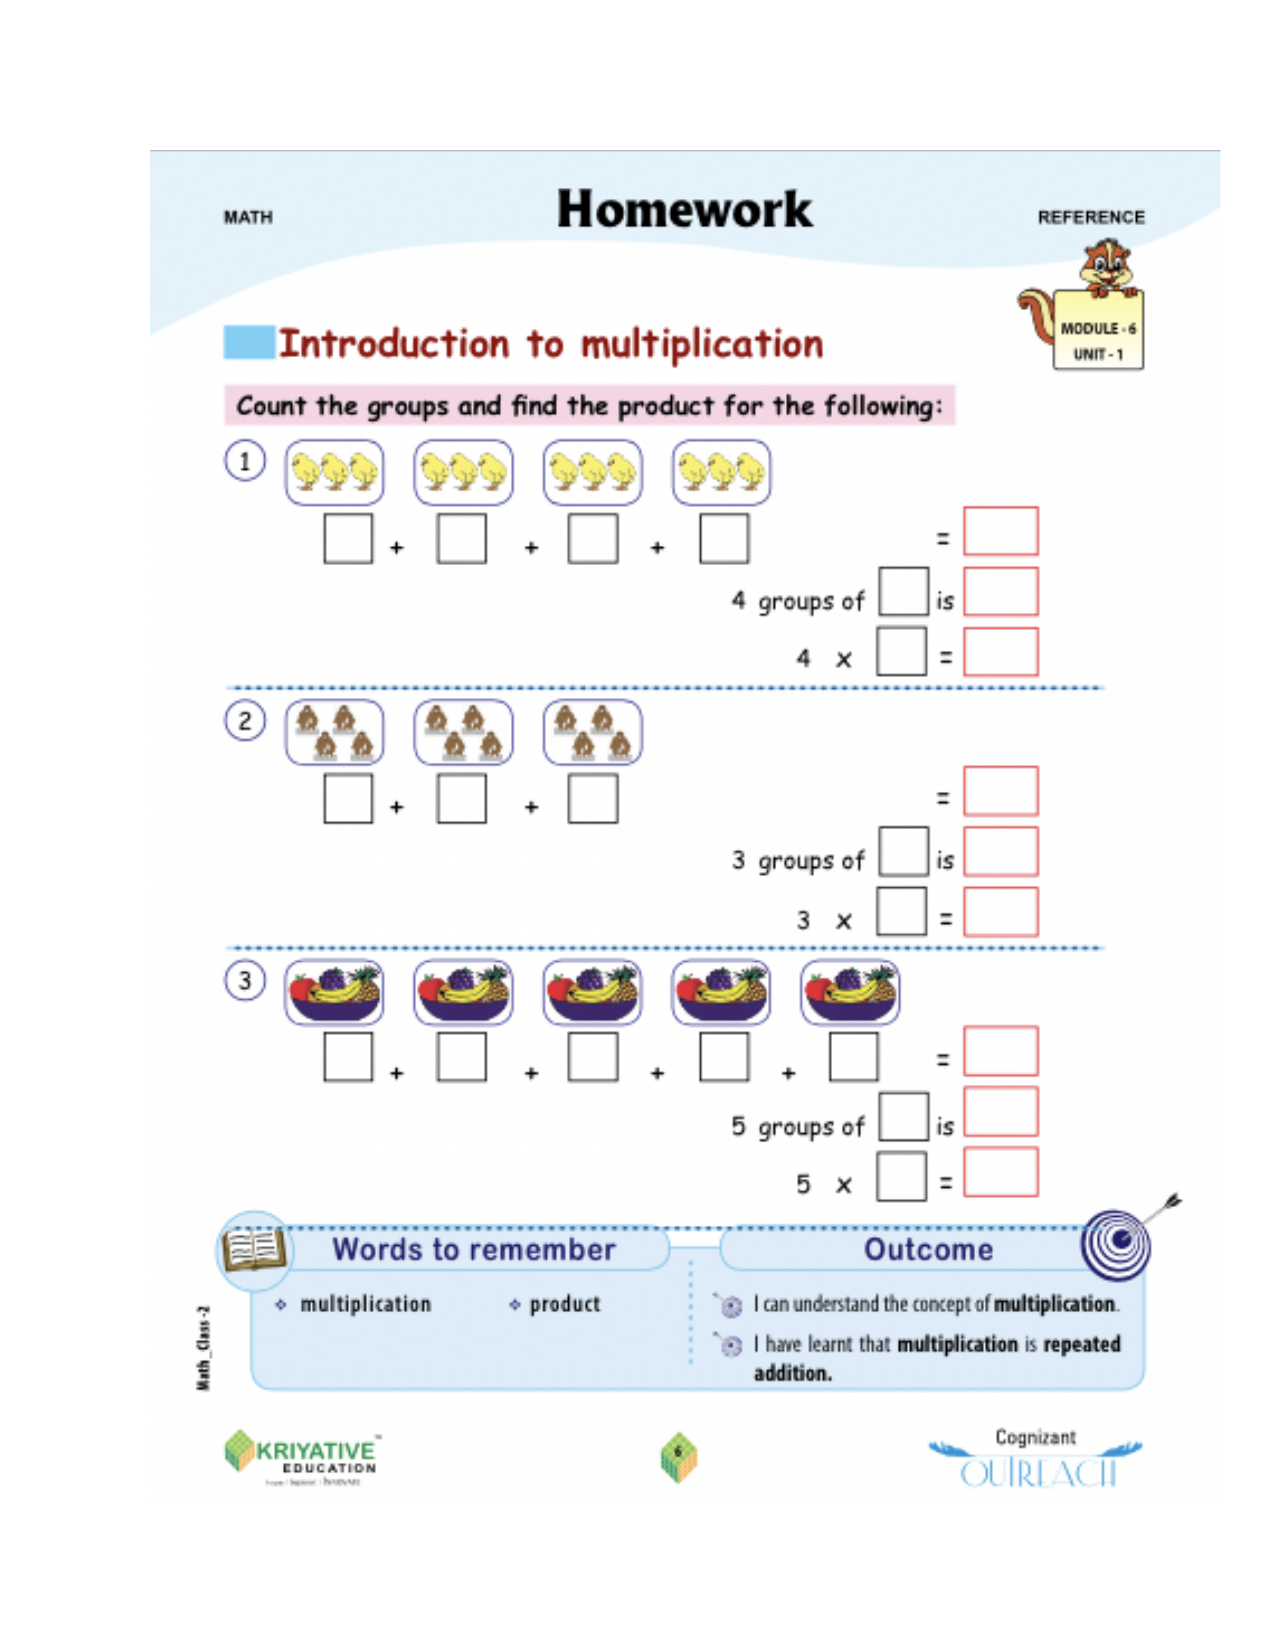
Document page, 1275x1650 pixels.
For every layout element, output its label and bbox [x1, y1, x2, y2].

picture [150, 150, 1221, 1501]
